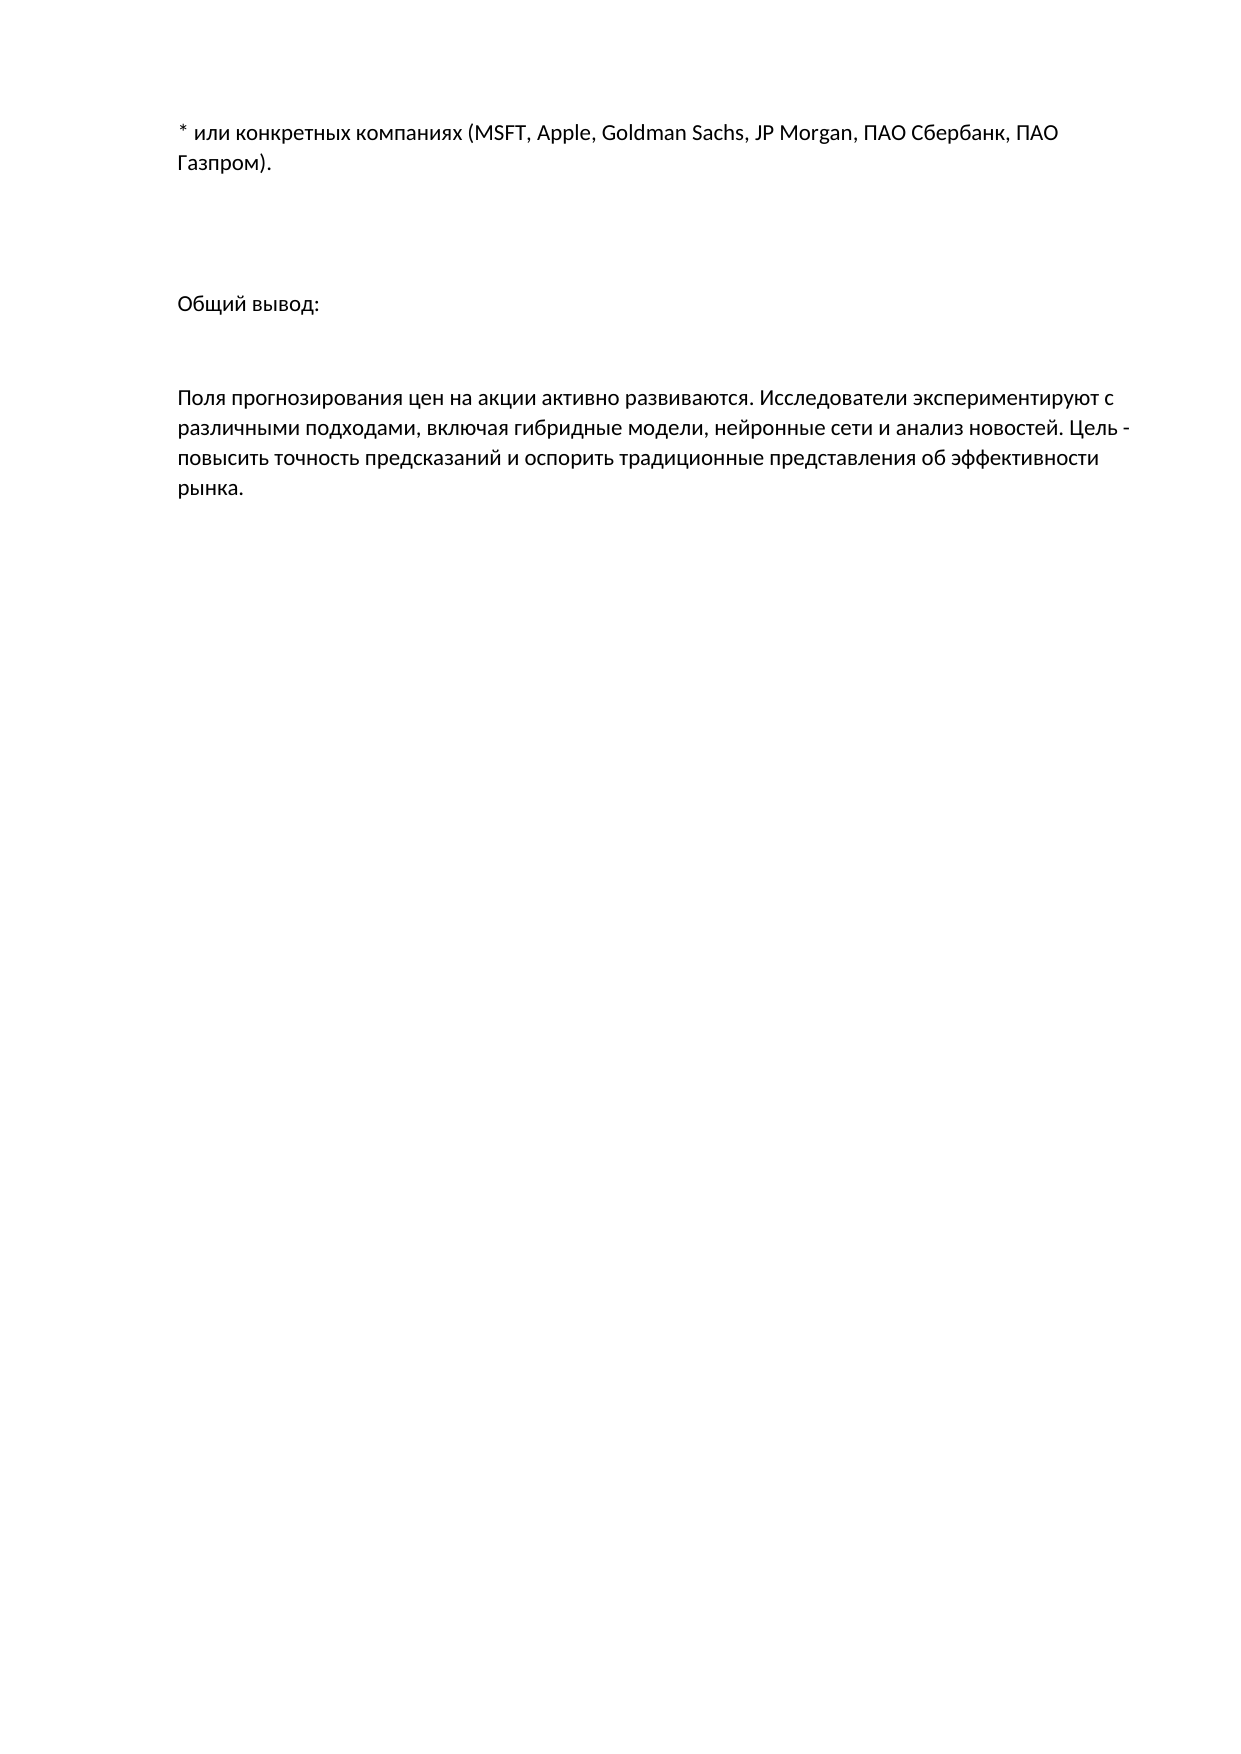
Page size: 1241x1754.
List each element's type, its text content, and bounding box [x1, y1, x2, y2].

text Поля прогнозирования цен на акции активно развиваются. Исследователи экспериментируют с различными подходами, включая гибридные модели, нейронные сети и анализ новостей. Цель - повысить точность предсказаний и оспорить традиционные представления об эффективности рынка. [177, 383, 1152, 501]
text Общий вывод: [177, 289, 1152, 317]
text * или конкретных компаниях (MSFT, Apple, Goldman Sachs, JP Morgan, ПАО Сбербанк, ПАО Газпром). [177, 118, 1152, 176]
